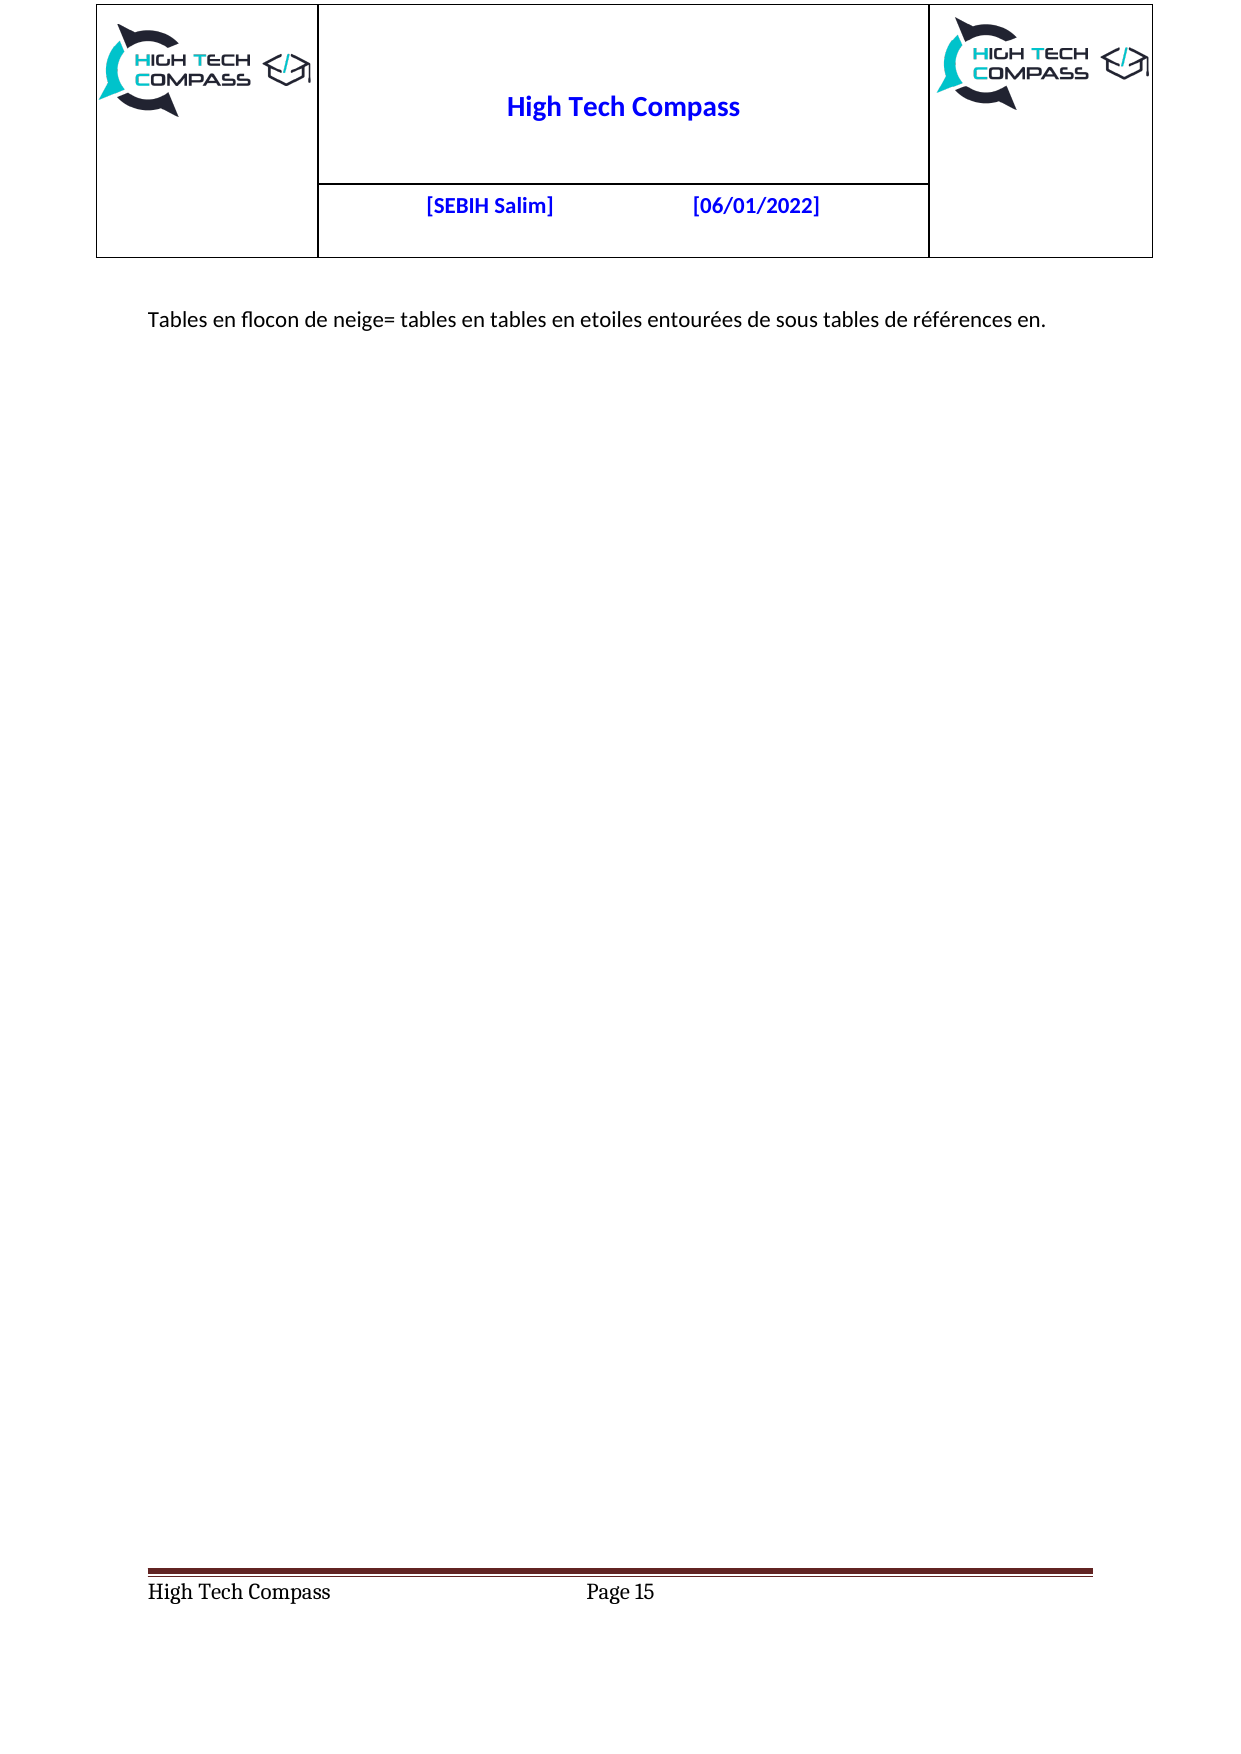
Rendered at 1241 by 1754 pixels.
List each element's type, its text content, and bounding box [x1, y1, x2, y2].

picture [98, 24, 311, 117]
picture [936, 17, 1149, 110]
text Tables en flocon de neige= tables en tables en etoiles entourées de sous tables de références en. [148, 305, 1093, 333]
